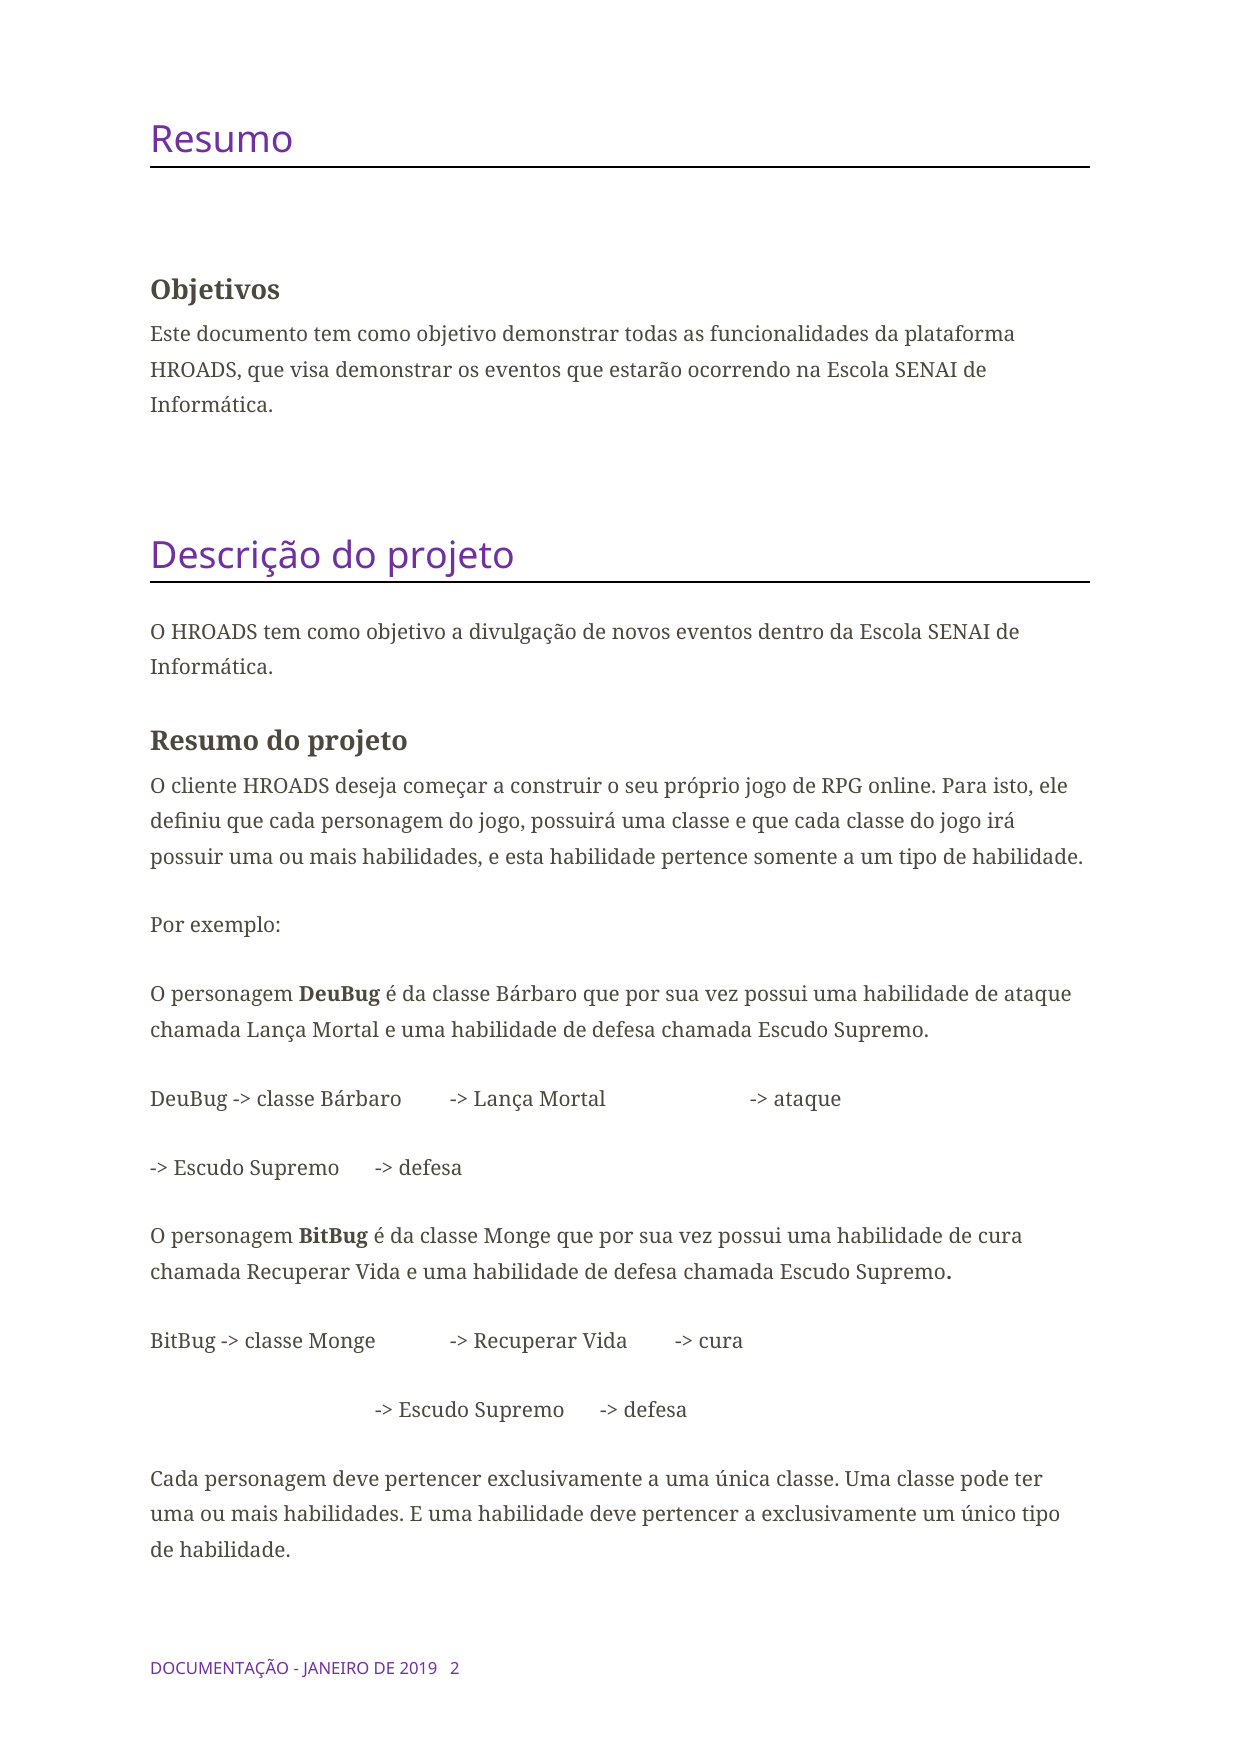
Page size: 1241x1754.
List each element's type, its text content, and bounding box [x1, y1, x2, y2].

text O HROADS tem como objetivo a divulgação de novos eventos dentro da Escola SENAI de Informática. [150, 617, 1090, 681]
text Cada personagem deve pertencer exclusivamente a uma única classe. Uma classe pode ter uma ou mais habilidades. E uma habilidade deve pertencer a exclusivamente um único tipo de habilidade. [150, 1464, 1090, 1563]
text O cliente HROADS deseja começar a construir o seu próprio jogo de RPG online. Para isto, ele definiu que cada personagem do jogo, possuirá uma classe e que cada classe do jogo irá possuir uma ou mais habilidades, e esta habilidade pertence somente a um tipo de habilidade. [150, 771, 1090, 870]
text Resumo do projeto [150, 721, 1090, 758]
text Descrição do projeto [150, 528, 1090, 581]
text -> Escudo Supremo -> defesa [150, 1153, 1090, 1181]
text -> Escudo Supremo -> defesa [150, 1395, 1090, 1423]
text DeuBug -> classe Bárbaro -> Lança Mortal -> ataque [150, 1084, 1090, 1112]
text O personagem BitBug é da classe Monge que por sua vez possui uma habilidade de cura chamada Recuperar Vida e uma habilidade de defesa chamada Escudo Supremo. [150, 1222, 1090, 1286]
text Por exemplo: [150, 911, 1090, 939]
text BitBug -> classe Monge -> Recuperar Vida -> cura [150, 1326, 1090, 1354]
text O personagem DeuBug é da classe Bárbaro que por sua vez possui uma habilidade de ataque chamada Lança Mortal e uma habilidade de defesa chamada Escudo Supremo. [150, 979, 1090, 1043]
text Este documento tem como objetivo demonstrar todas as funcionalidades da plataforma HROADS, que visa demonstrar os eventos que estarão ocorrendo na Escola SENAI de Informática. [150, 319, 1090, 419]
text Objetivos [150, 270, 1090, 307]
text Resumo [150, 112, 1090, 166]
